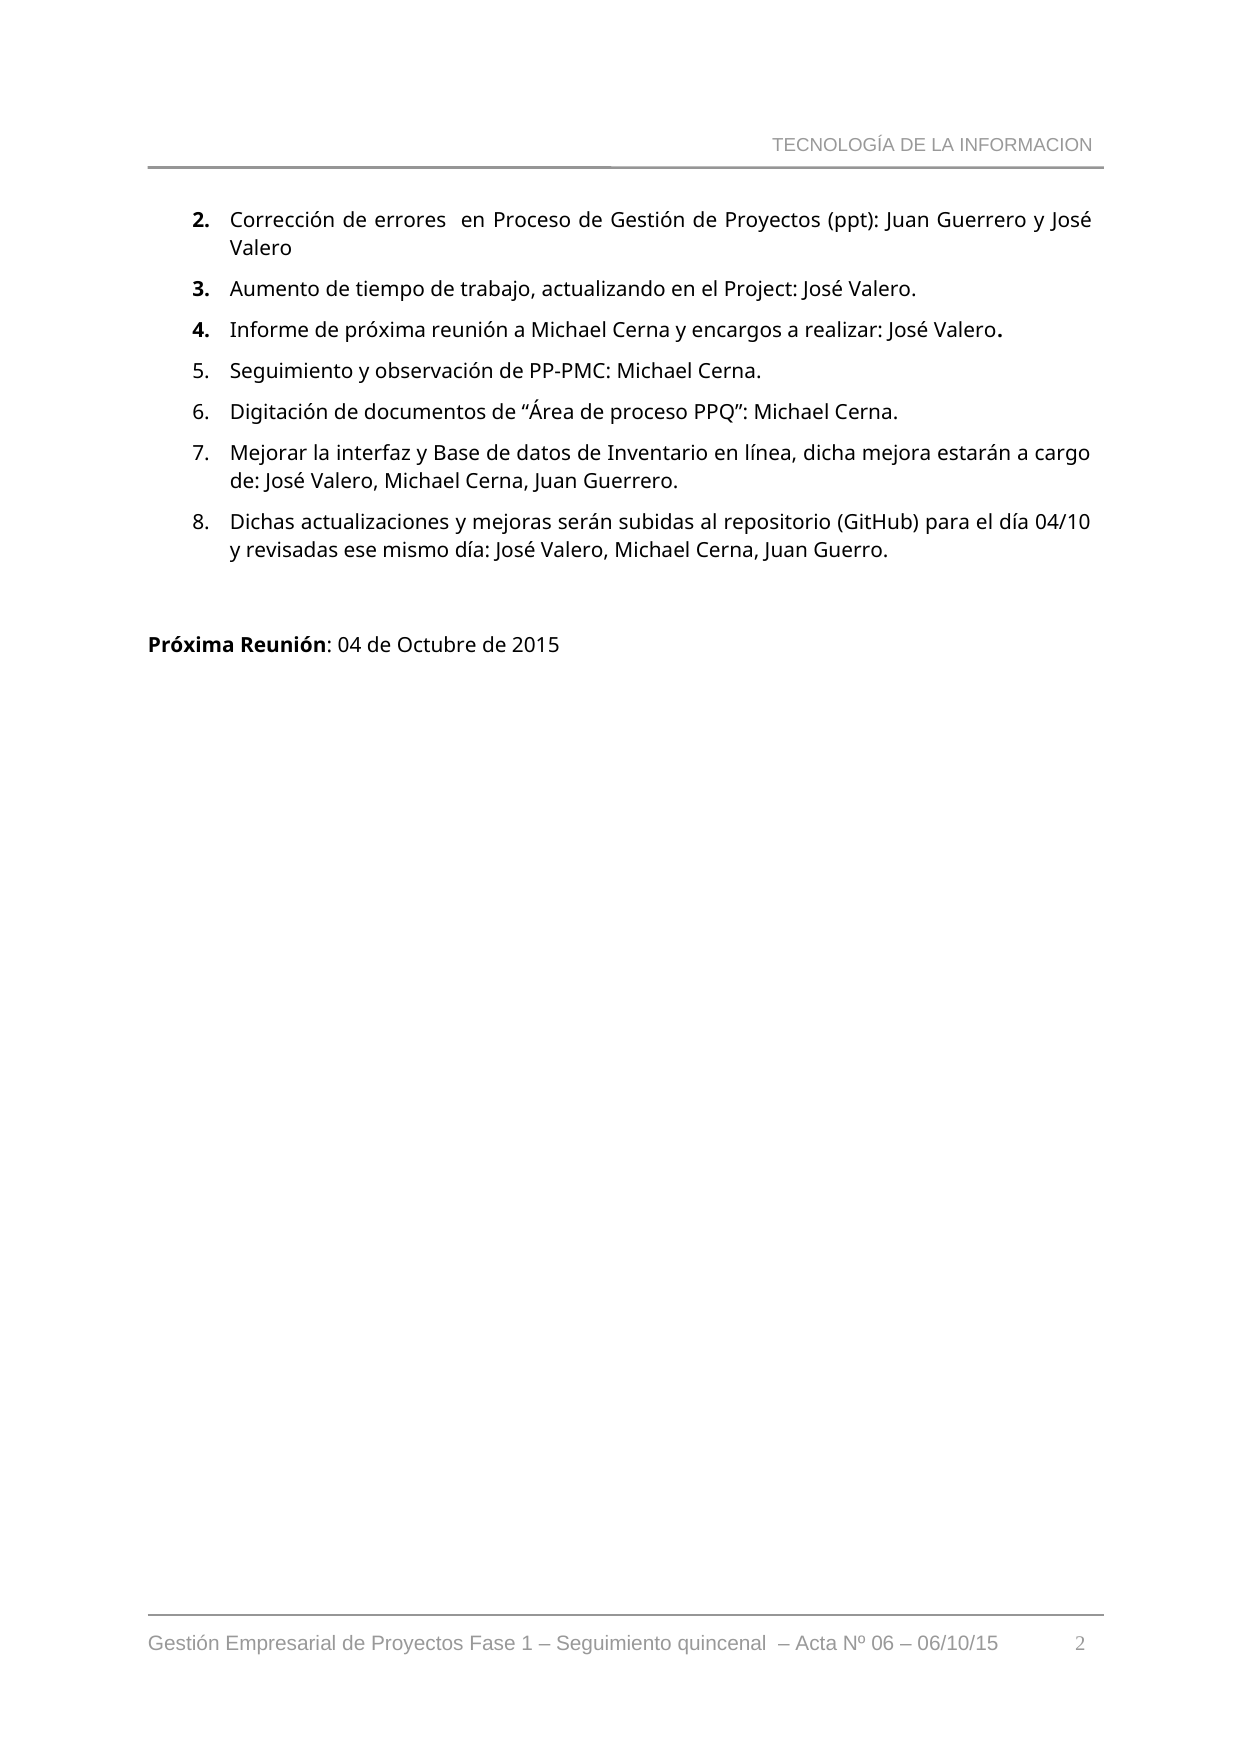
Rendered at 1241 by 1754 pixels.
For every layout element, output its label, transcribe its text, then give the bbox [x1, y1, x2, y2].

title Mejorar la interfaz y Base de datos de Inventario en línea, dicha mejora estarán a cargo de: José Valero, Michael Cerna, Juan Guerrero. [192, 438, 1092, 495]
title Seguimiento y observación de PP-PMC: Michael Cerna. [192, 356, 1092, 384]
title Corrección de errores en Proceso de Gestión de Proyectos (ppt): Juan Guerrero y José Valero [192, 205, 1092, 262]
title Aumento de tiempo de trabajo, actualizando en el Project: José Valero. [192, 274, 1092, 302]
title Próxima Reunión: 04 de Octubre de 2015 [148, 630, 1092, 658]
title Dichas actualizaciones y mejoras serán subidas al repositorio (GitHub) para el día 04/10 y revisadas ese mismo día: José Valero, Michael Cerna, Juan Guerro. [192, 507, 1092, 564]
title Digitación de documentos de “Área de proceso PPQ”: Michael Cerna. [192, 397, 1092, 425]
title Informe de próxima reunión a Michael Cerna y encargos a realizar: José Valero. [192, 315, 1092, 343]
